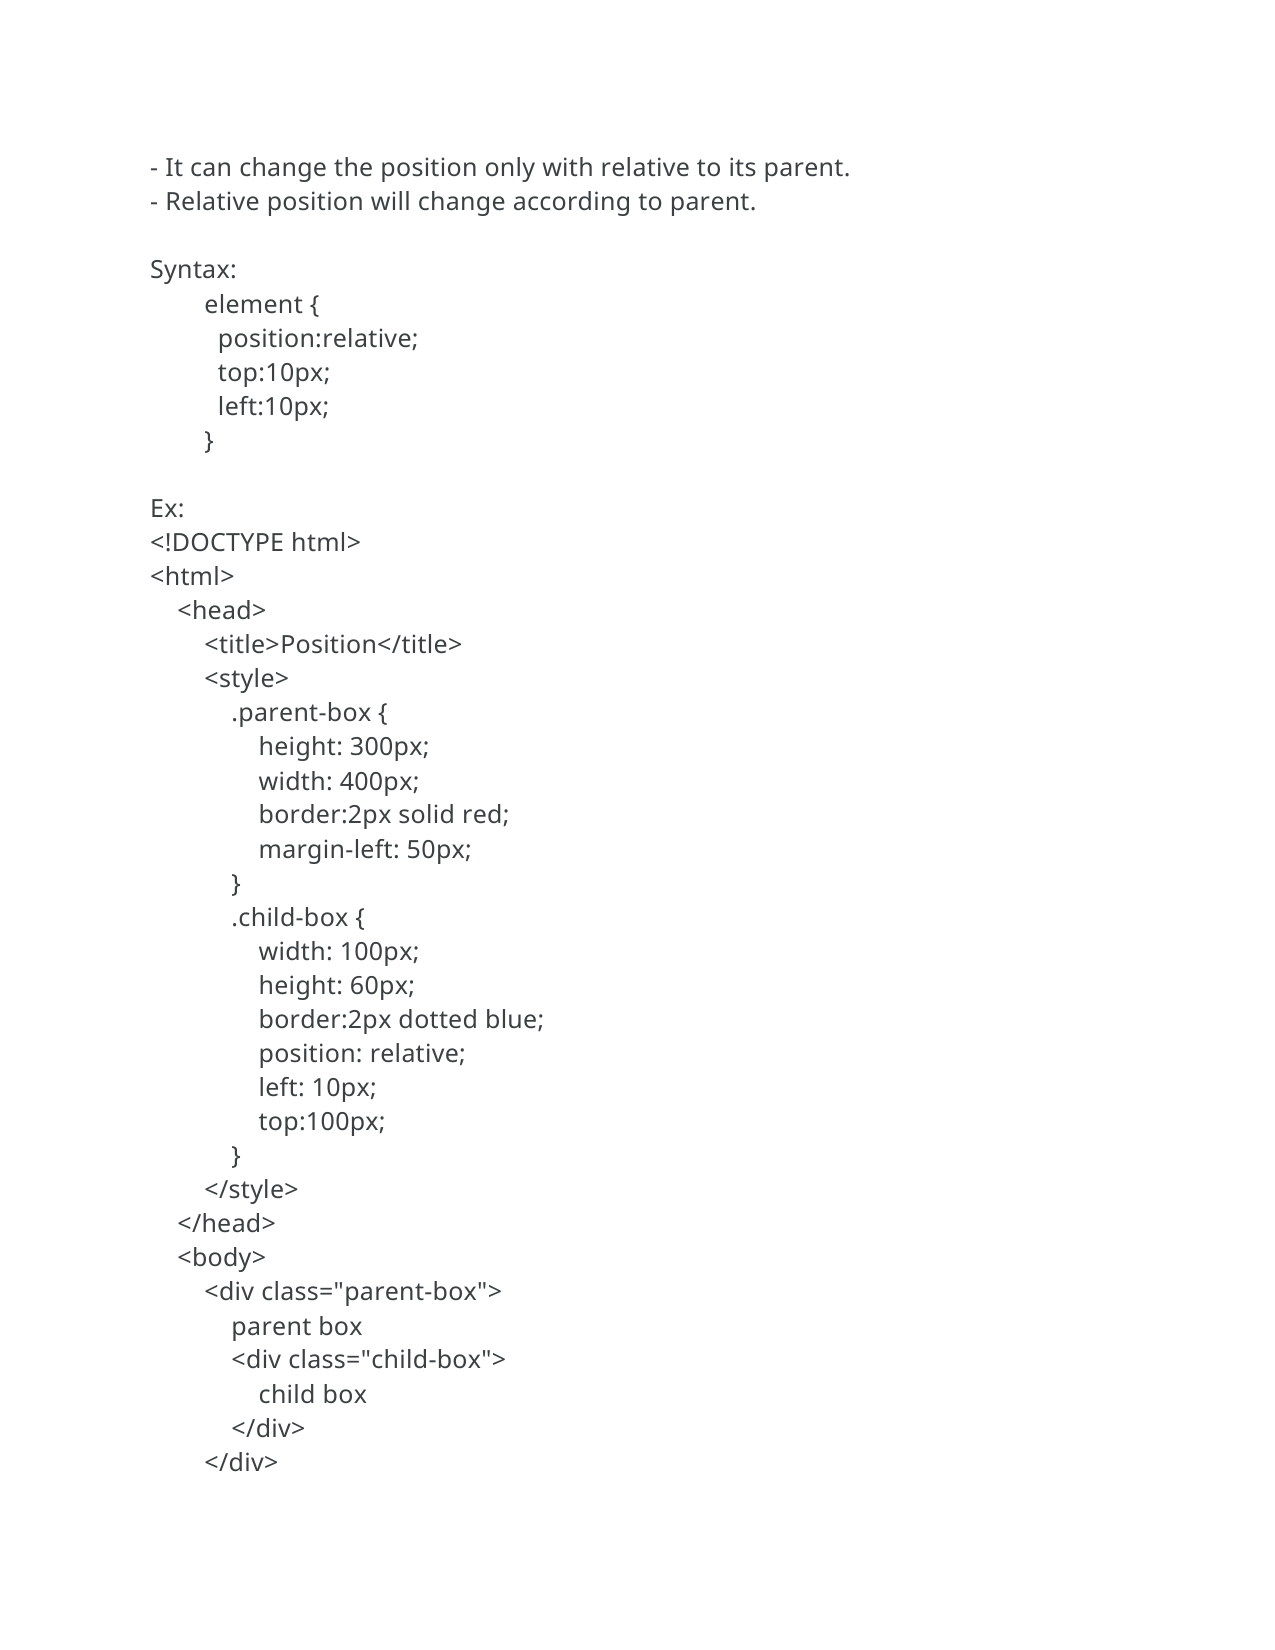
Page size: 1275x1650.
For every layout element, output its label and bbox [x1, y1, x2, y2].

text [150, 150, 1125, 1478]
